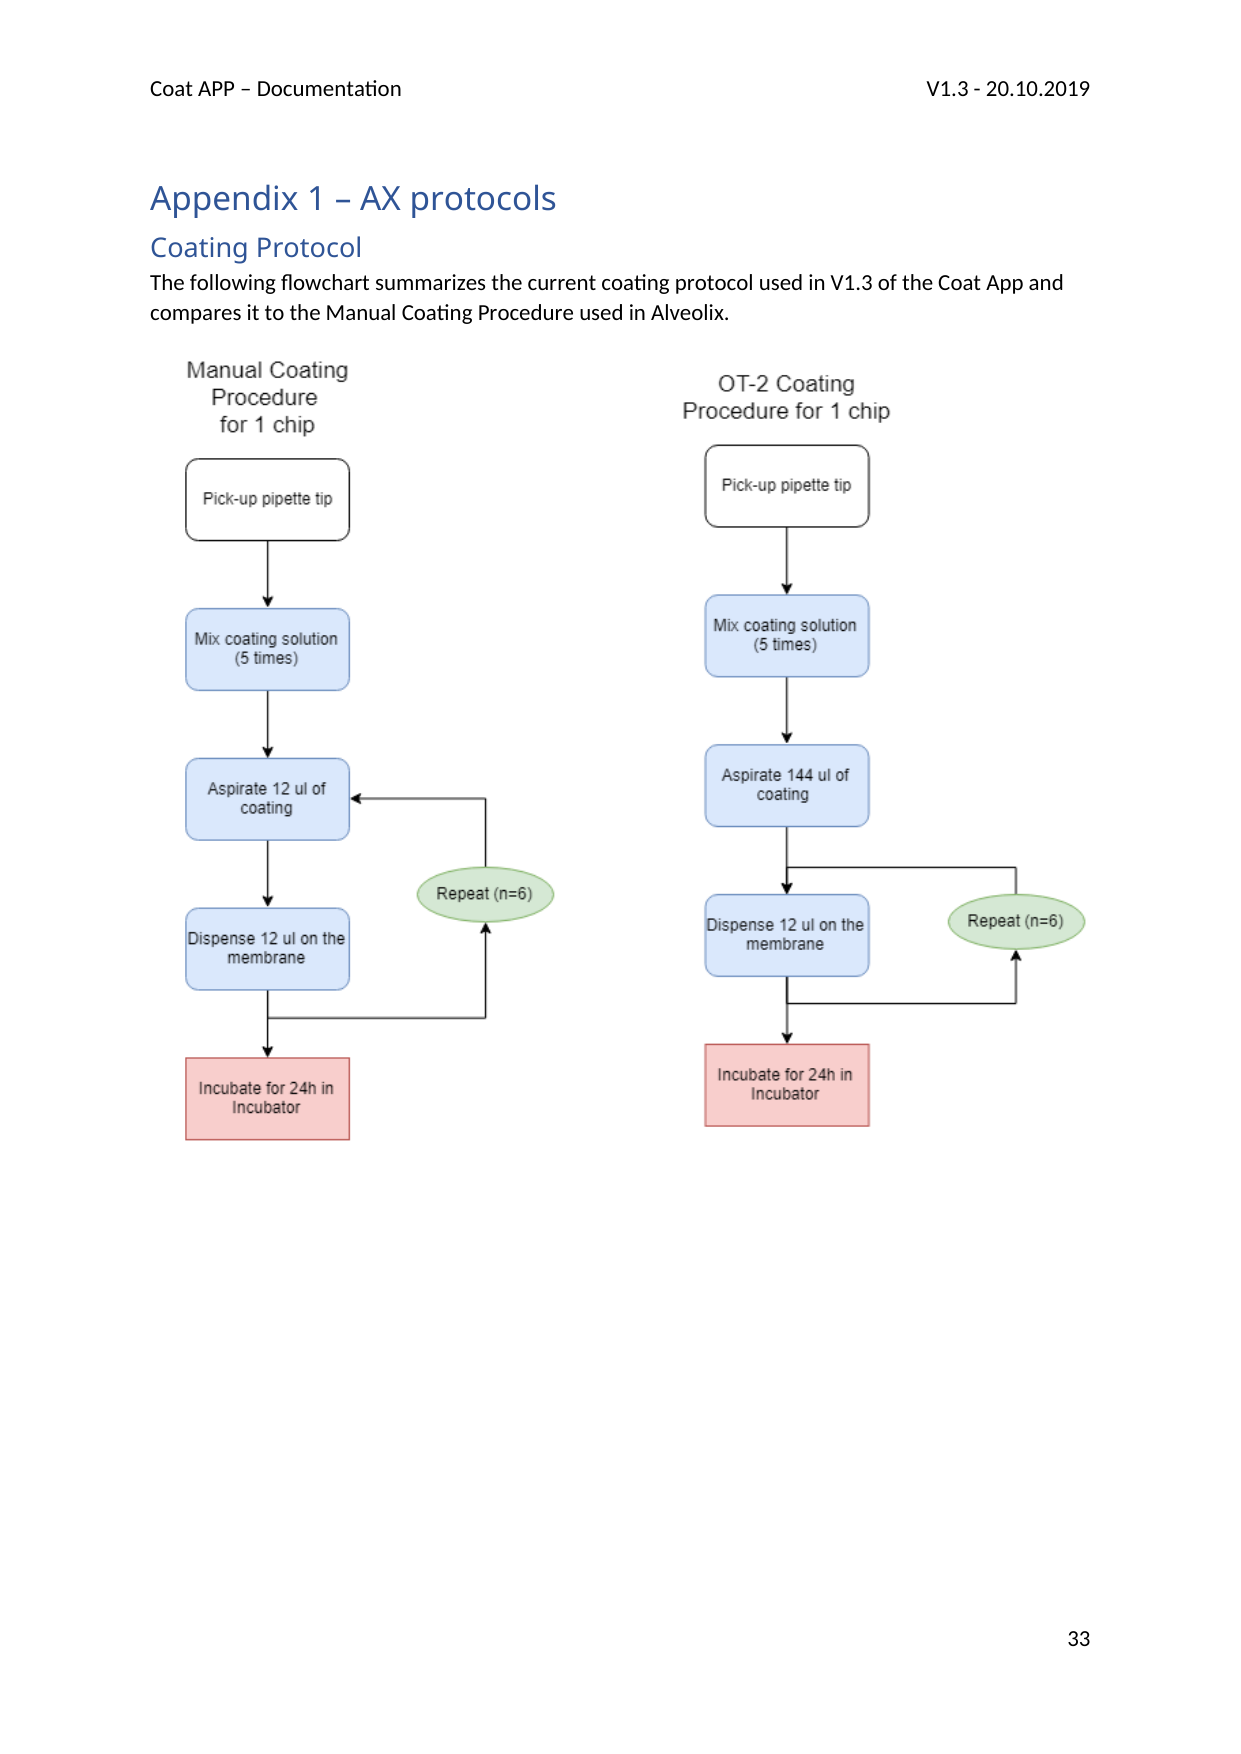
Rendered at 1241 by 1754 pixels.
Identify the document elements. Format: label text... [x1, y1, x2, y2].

subtitle Coating Protocol [150, 228, 1090, 265]
picture [150, 345, 1091, 1146]
subtitle Appendix 1 – AX protocols [150, 175, 1090, 220]
text The following flowchart summarizes the current coating protocol used in V1.3 of the Coat App and compares it to the Manual Coating Procedure used in Alveolix. [150, 268, 1090, 326]
